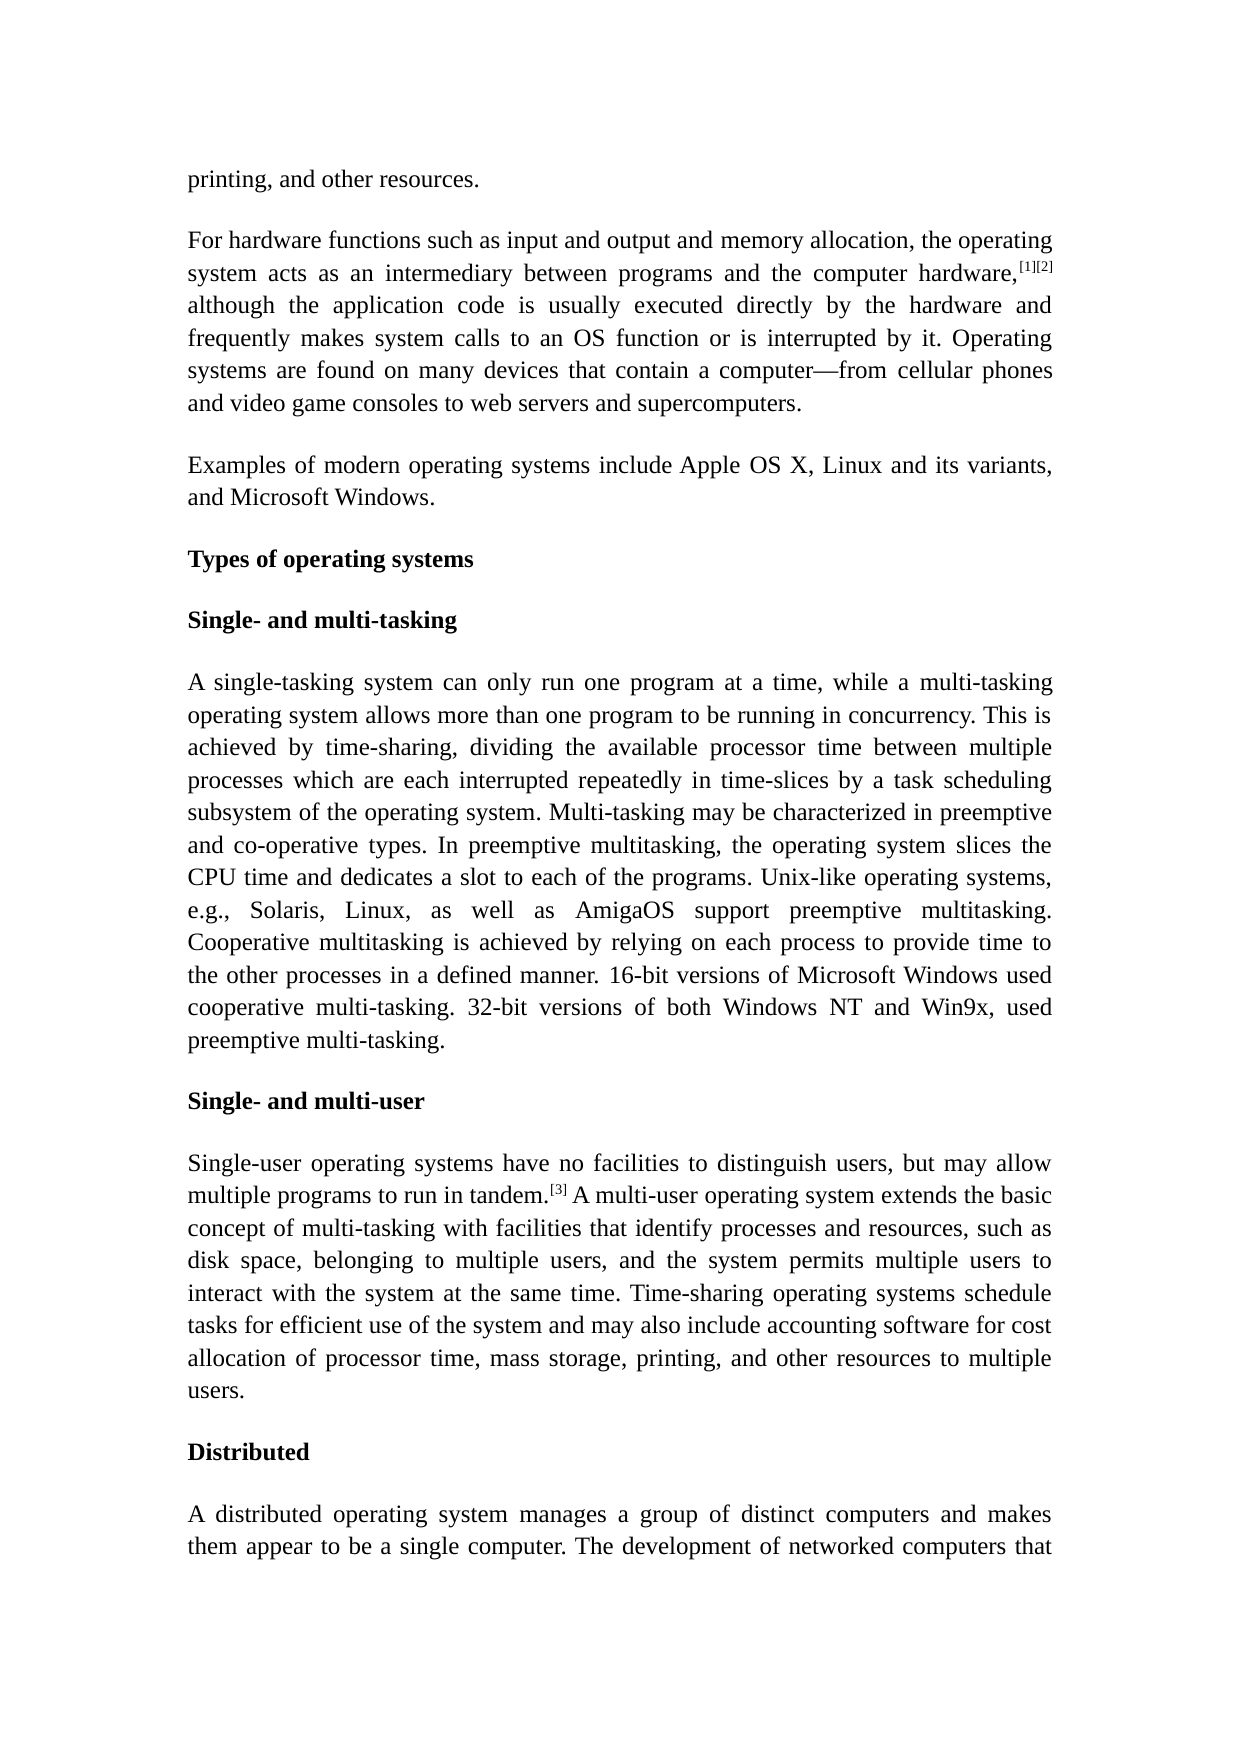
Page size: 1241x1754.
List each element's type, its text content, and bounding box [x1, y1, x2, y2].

text Single- and multi-tasking [187, 604, 1053, 636]
text Single-user operating systems have no facilities to distinguish users, but may allow multiple programs to run in tandem.[3] A multi-user operating system extends the basic concept of multi-tasking with facilities that identify processes and resources, such as disk space, belonging to multiple users, and the system permits multiple users to interact with the system at the same time. Time-sharing operating systems schedule tasks for efficient use of the system and may also include accounting software for cost allocation of processor time, mass storage, printing, and other resources to multiple users. [187, 1146, 1053, 1406]
text A single-tasking system can only run one program at a time, while a multi-tasking operating system allows more than one program to be running in concurrency. This is achieved by time-sharing, dividing the available processor time between multiple processes which are each interrupted repeatedly in time-slices by a task scheduling subsystem of the operating system. Multi-tasking may be characterized in preemptive and co-operative types. In preemptive multitasking, the operating system slices the CPU time and dedicates a slot to each of the programs. Unix-like operating systems, e.g., Solaris, Linux, as well as AmigaOS support preemptive multitasking. Cooperative multitasking is achieved by relying on each process to provide time to the other processes in a defined manner. 16-bit versions of Microsoft Windows used cooperative multi-tasking. 32-bit versions of both Windows NT and Win9x, used preemptive multi-tasking. [187, 665, 1053, 1055]
text Single- and multi-user [187, 1084, 1053, 1117]
text Types of operating systems [187, 542, 1053, 574]
text Examples of modern operating systems include Apple OS X, Linux and its variants, and Microsoft Windows. [187, 448, 1053, 513]
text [187, 1497, 1053, 1562]
text For hardware functions such as input and output and memory allocation, the operating system acts as an intermediary between programs and the computer hardware,[1][2] although the application code is usually executed directly by the hardware and frequently makes system calls to an OS function or is interrupted by it. Operating systems are found on many devices that contain a computer—from cellular phones and video game consoles to web servers and supercomputers. [187, 224, 1053, 419]
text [187, 162, 1053, 194]
text Distributed [187, 1435, 1053, 1468]
